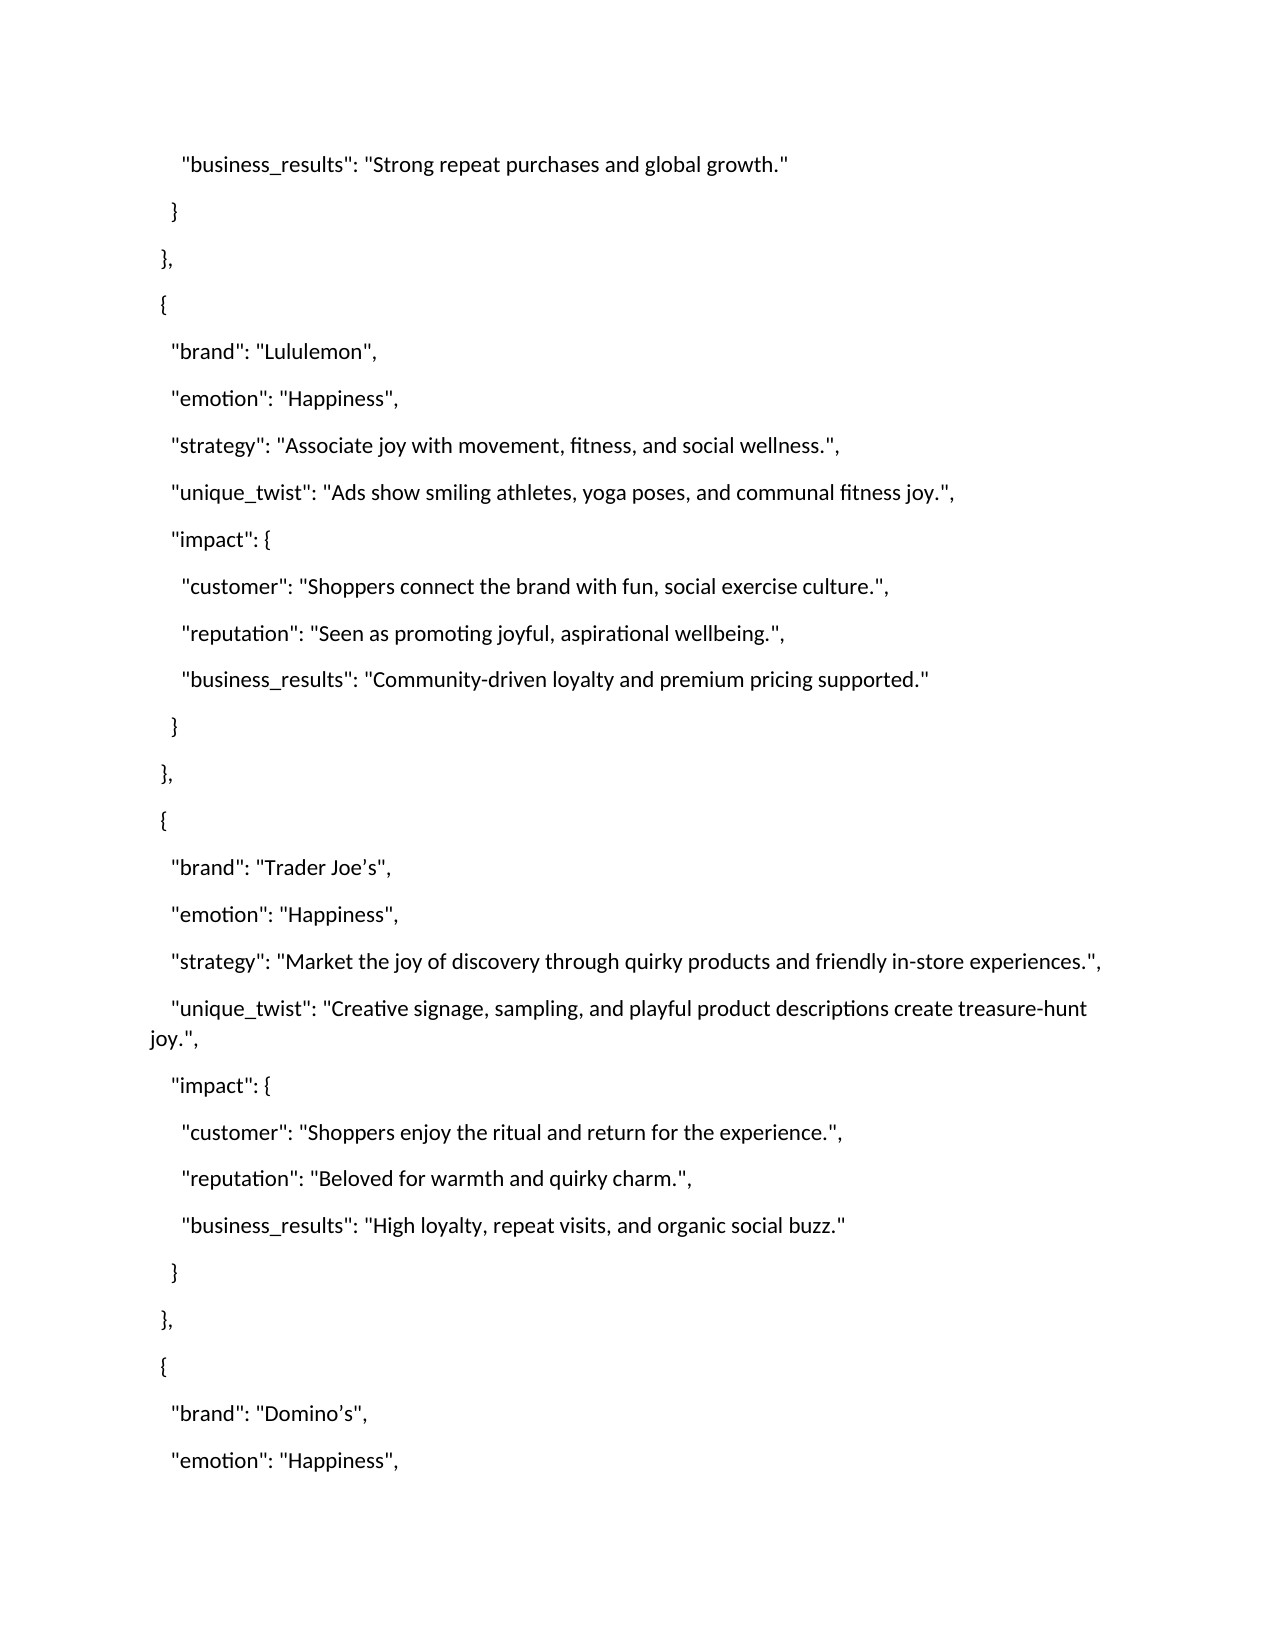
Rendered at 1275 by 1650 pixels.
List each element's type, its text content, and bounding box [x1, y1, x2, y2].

text } [150, 197, 1125, 225]
text }, [150, 1305, 1125, 1333]
text "reputation": "Seen as promoting joyful, aspirational wellbeing.", [150, 619, 1125, 647]
text "customer": "Shoppers enjoy the ritual and return for the experience.", [150, 1118, 1125, 1146]
text "strategy": "Associate joy with movement, fitness, and social wellness.", [150, 431, 1125, 459]
text "reputation": "Beloved for warmth and quirky charm.", [150, 1164, 1125, 1193]
text "business_results": "Strong repeat purchases and global growth." [150, 150, 1125, 178]
text "brand": "Lululemon", [150, 337, 1125, 366]
text "impact": { [150, 525, 1125, 553]
text { [150, 1352, 1125, 1380]
text "unique_twist": "Ads show smiling athletes, yoga poses, and communal fitness joy.", [150, 478, 1125, 506]
text } [150, 712, 1125, 741]
text { [150, 291, 1125, 319]
text }, [150, 244, 1125, 272]
text "business_results": "High loyalty, repeat visits, and organic social buzz." [150, 1211, 1125, 1239]
text "brand": "Domino’s", [150, 1399, 1125, 1427]
text "emotion": "Happiness", [150, 1446, 1125, 1474]
text "emotion": "Happiness", [150, 900, 1125, 928]
text "business_results": "Community-driven loyalty and premium pricing supported." [150, 666, 1125, 694]
text } [150, 1258, 1125, 1286]
text "customer": "Shoppers connect the brand with fun, social exercise culture.", [150, 572, 1125, 600]
text "impact": { [150, 1071, 1125, 1099]
text "brand": "Trader Joe’s", [150, 853, 1125, 881]
text "emotion": "Happiness", [150, 384, 1125, 412]
text "unique_twist": "Creative signage, sampling, and playful product descriptions create treasure-hunt joy.", [150, 994, 1125, 1052]
text "strategy": "Market the joy of discovery through quirky products and friendly in-store experiences.", [150, 947, 1125, 975]
text }, [150, 759, 1125, 787]
text { [150, 806, 1125, 834]
